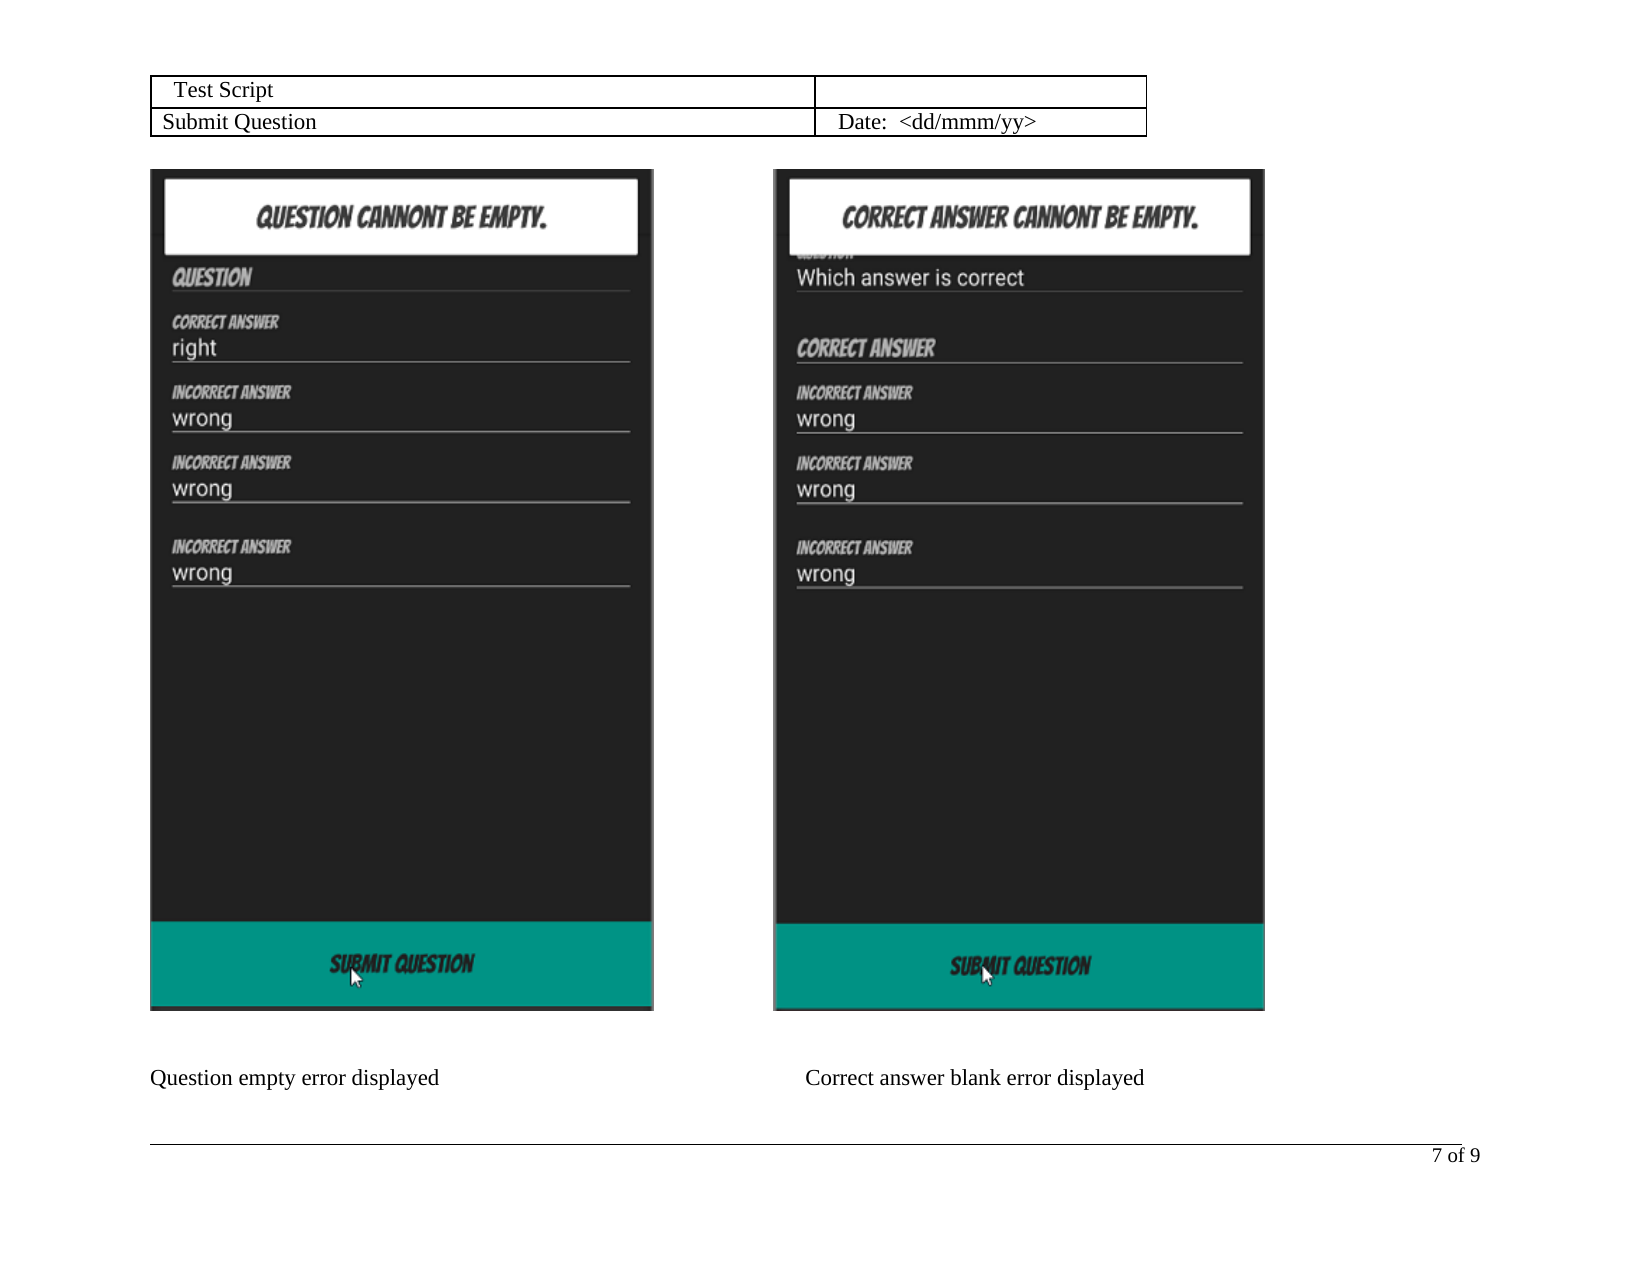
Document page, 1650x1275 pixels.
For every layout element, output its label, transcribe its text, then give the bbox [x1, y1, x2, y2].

picture [773, 169, 1265, 1011]
picture [150, 169, 654, 1011]
text Question empty error displayed Correct answer blank error displayed [150, 1064, 1500, 1090]
